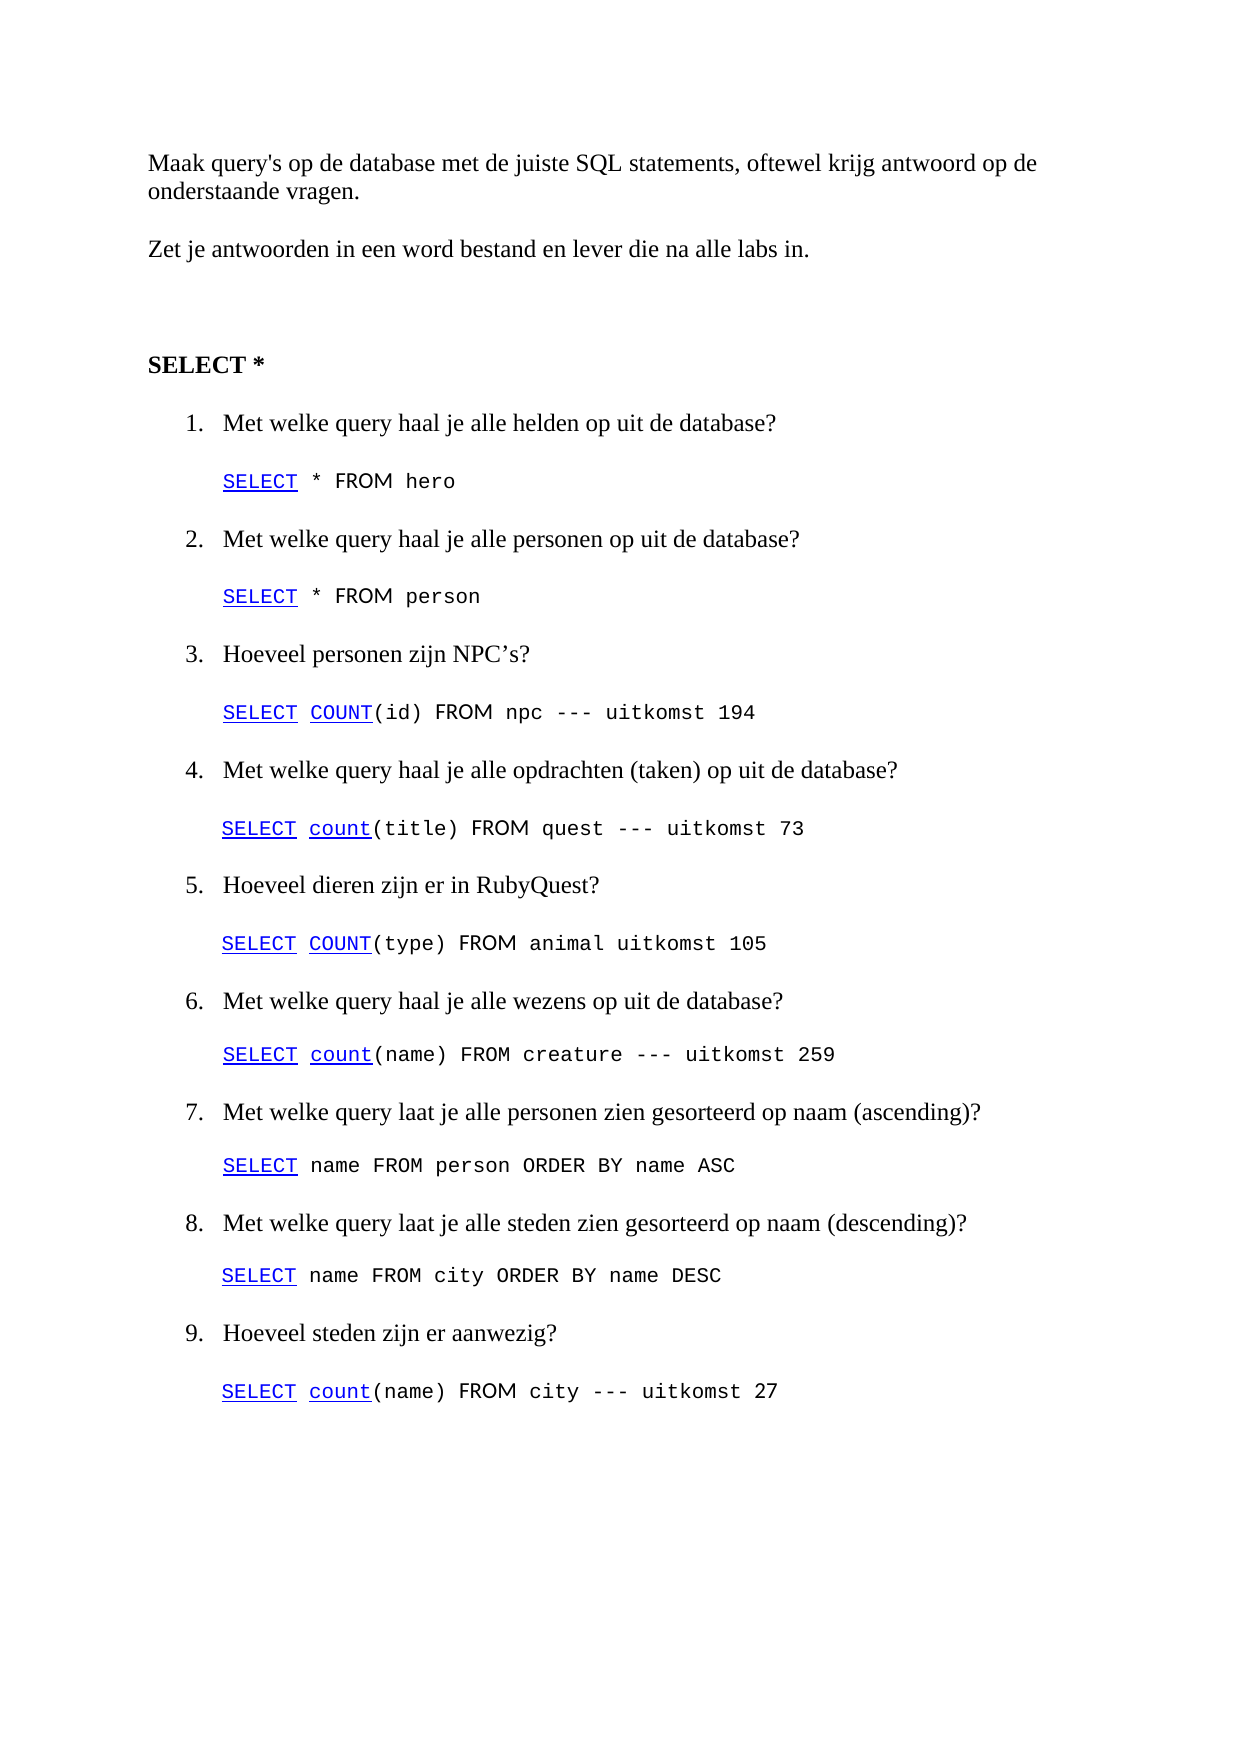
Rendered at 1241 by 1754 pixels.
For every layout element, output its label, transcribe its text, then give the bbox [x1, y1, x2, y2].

list Met welke query laat je alle steden zien gesorteerd op naam (descending)? [185, 1208, 1093, 1236]
text SELECT COUNT(id) FROM npc --- uitkomst 194 [223, 697, 1093, 726]
text SELECT count(name) FROM city --- uitkomst 27 [221, 1376, 1093, 1405]
list Met welke query laat je alle personen zien gesorteerd op naam (ascending)? [185, 1097, 1093, 1126]
list Met welke query haal je alle helden op uit de database? [185, 408, 1093, 437]
text SELECT * FROM hero [223, 466, 1093, 494]
list Hoeveel dieren zijn er in RubyQuest? [185, 871, 1093, 899]
list SELECT count(name) FROM creature --- uitkomst 259 [223, 1044, 1093, 1068]
list Hoeveel steden zijn er aanwezig? [185, 1318, 1093, 1347]
text SELECT count(title) FROM quest --- uitkomst 73 [221, 813, 1093, 841]
list Hoeveel personen zijn NPC’s? [185, 639, 1093, 668]
text Zet je antwoorden in een word bestand en lever die na alle labs in. [148, 234, 1093, 263]
text Maak query's op de database met de juiste SQL statements, oftewel krijg antwoord op de onderstaande vragen. [148, 148, 1093, 205]
list Met welke query haal je alle personen op uit de database? [185, 524, 1093, 552]
list SELECT name FROM person ORDER BY name ASC [223, 1155, 1093, 1178]
text SELECT * FROM person [223, 582, 1093, 610]
list Met welke query haal je alle opdrachten (taken) op uit de database? [185, 755, 1093, 784]
text SELECT * [148, 350, 1093, 379]
text SELECT name FROM city ORDER BY name DESC [185, 1266, 1093, 1289]
list Met welke query haal je alle wezens op uit de database? [185, 986, 1093, 1015]
text SELECT COUNT(type) FROM animal uitkomst 105 [221, 928, 1093, 957]
